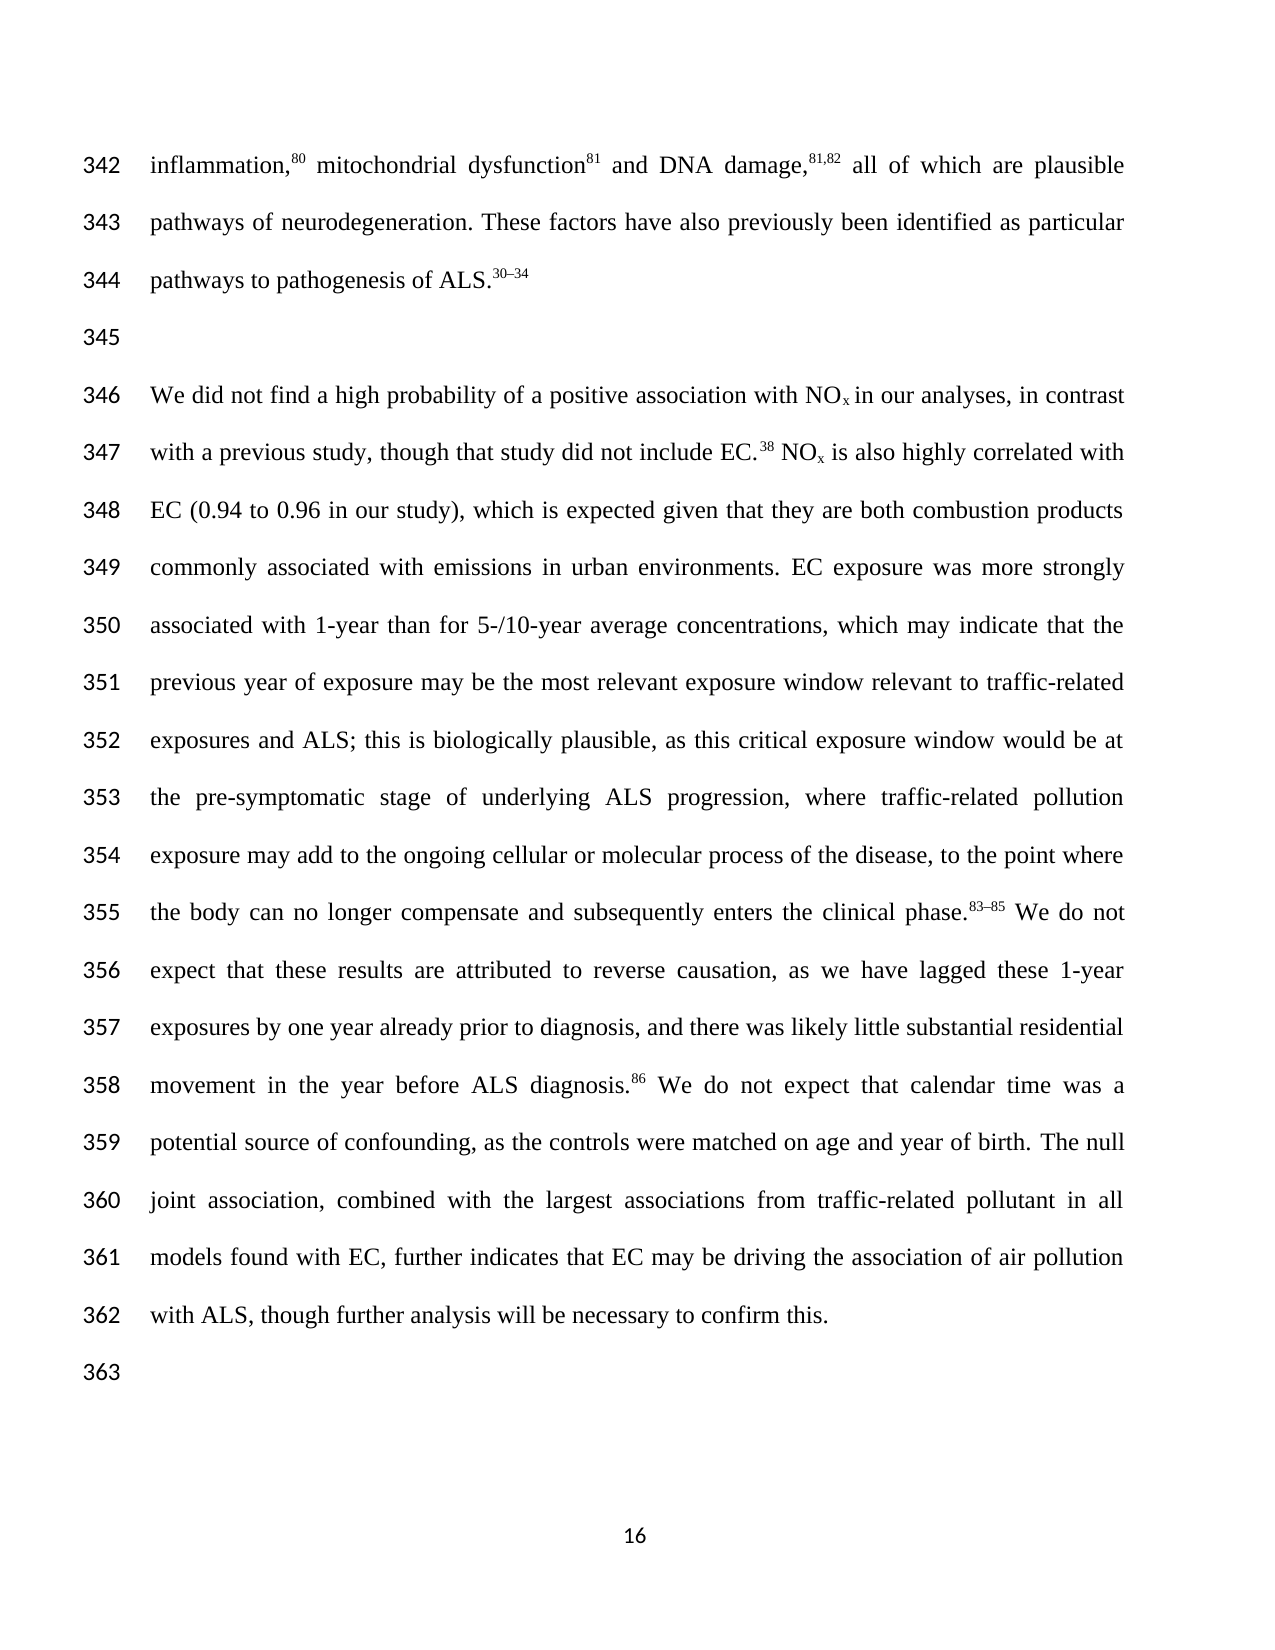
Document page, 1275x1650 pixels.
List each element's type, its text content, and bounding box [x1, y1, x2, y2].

text We did not find a high probability of a positive association with NOx in our analyses, in contrast with a previous study, though that study did not include EC.38 NOx is also highly correlated with EC (0.94 to 0.96 in our study), which is expected given that they are both combustion products commonly associated with emissions in urban environments. EC exposure was more strongly associated with 1-year than for 5-/10-year average concentrations, which may indicate that the previous year of exposure may be the most relevant exposure window relevant to traffic-related exposures and ALS; this is biologically plausible, as this critical exposure window would be at the pre-symptomatic stage of underlying ALS progression, where traffic-related pollution exposure may add to the ongoing cellular or molecular process of the disease, to the point where the body can no longer compensate and subsequently enters the clinical phase.83–85 We do not expect that these results are attributed to reverse causation, as we have lagged these 1-year exposures by one year already prior to diagnosis, and there was likely little substantial residential movement in the year before ALS diagnosis.86 We do not expect that calendar time was a potential source of confounding, as the controls were matched on age and year of birth. The null joint association, combined with the largest associations from traffic-related pollutant in all models found with EC, further indicates that EC may be driving the association of air pollution with ALS, though further analysis will be necessary to confirm this. [150, 380, 1125, 1329]
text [150, 150, 1125, 294]
